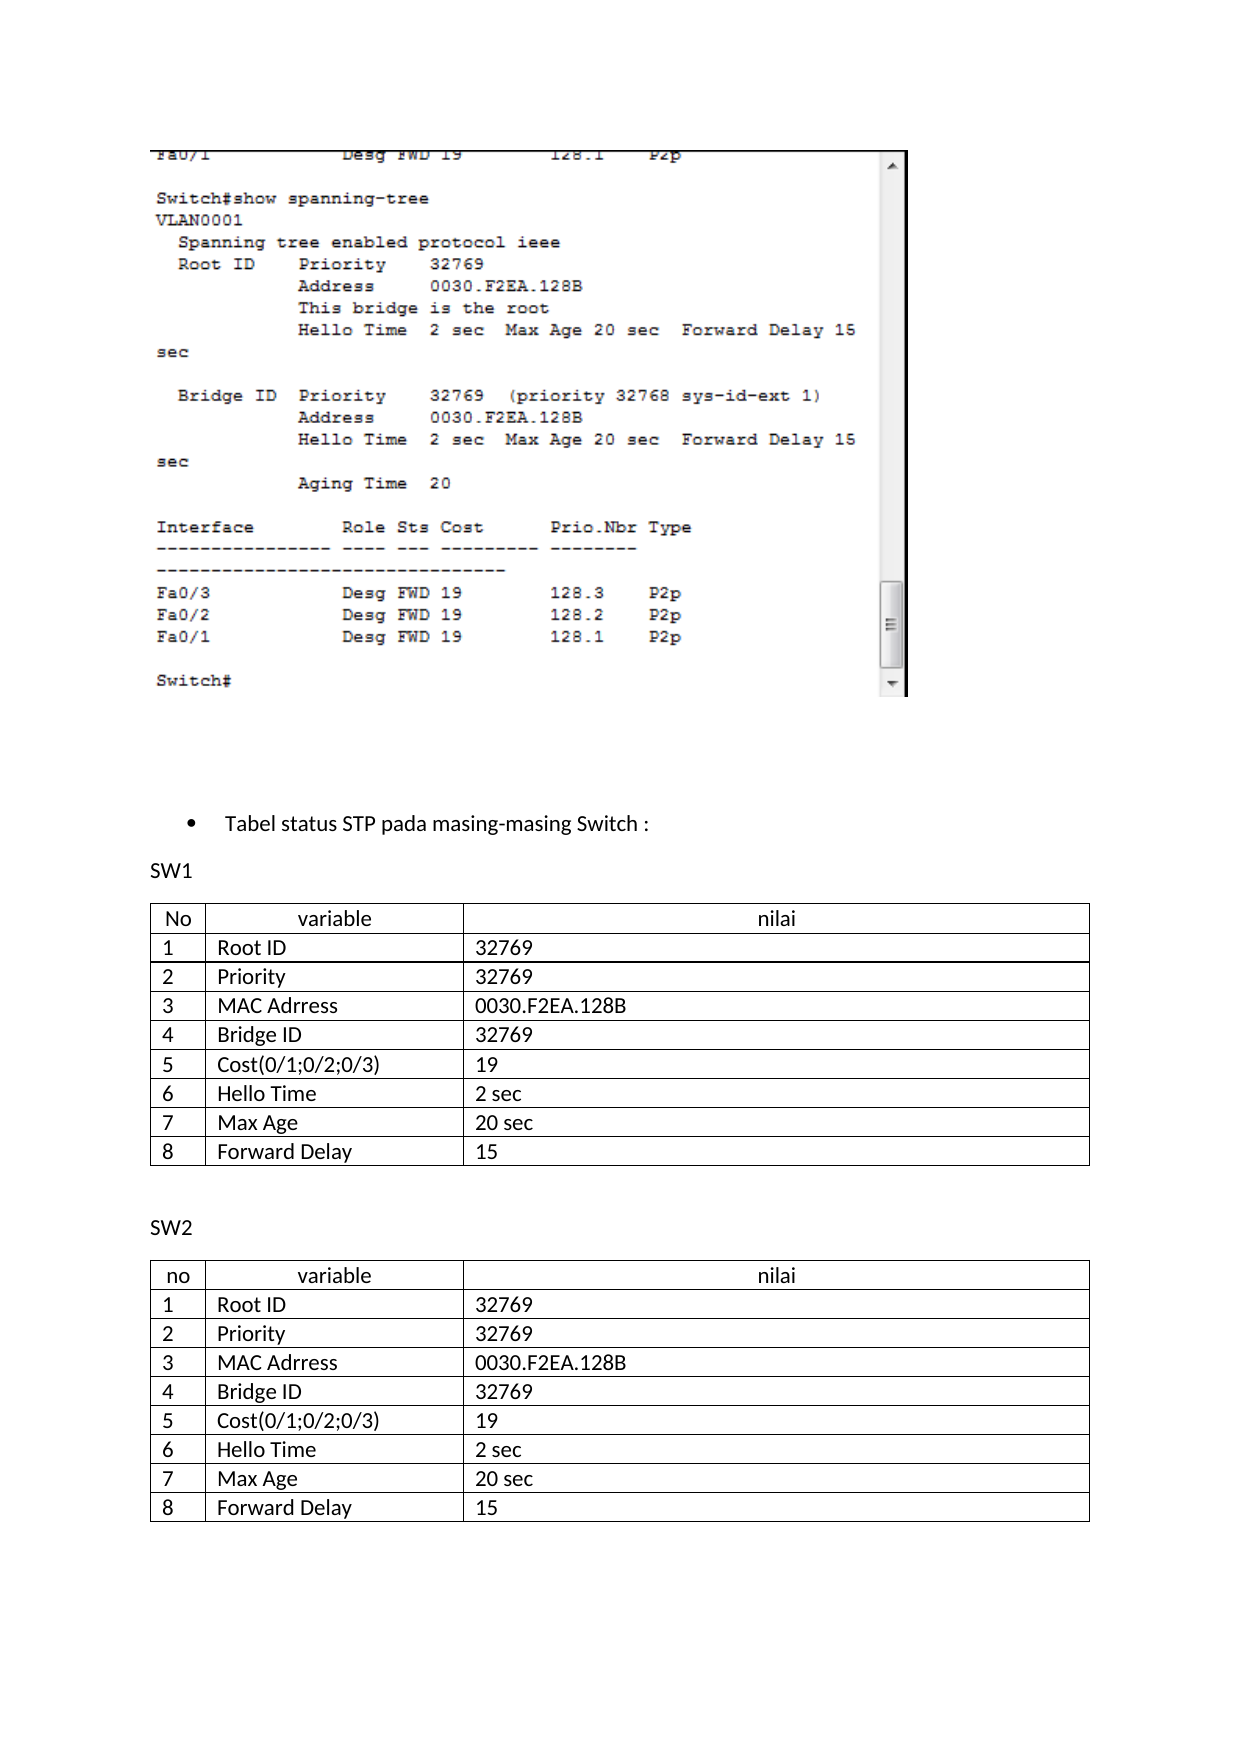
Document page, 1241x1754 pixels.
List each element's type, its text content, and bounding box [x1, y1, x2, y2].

table_cell 6 [151, 1079, 205, 1107]
table_cell 7 [151, 1464, 205, 1492]
table_cell 2 sec [464, 1435, 1089, 1463]
table_cell 3 [151, 1348, 205, 1376]
table_cell 32769 [464, 1319, 1089, 1347]
table_cell 32769 [464, 1377, 1089, 1405]
table_cell 8 [151, 1493, 205, 1521]
table_cell 0030.F2EA.128B [464, 1348, 1089, 1376]
table_cell 1 [151, 934, 205, 961]
table_cell Max Age [206, 1108, 463, 1136]
table_header No [151, 904, 205, 932]
table_cell 5 [151, 1050, 205, 1078]
table_cell 0030.F2EA.128B [464, 992, 1089, 1019]
table_cell 32769 [464, 934, 1089, 961]
table_header no [151, 1261, 205, 1289]
table_cell 6 [151, 1435, 205, 1463]
table_cell Priority [206, 1319, 463, 1347]
table_cell 15 [464, 1137, 1089, 1165]
table_cell 32769 [464, 963, 1089, 991]
text SW1 [150, 856, 1090, 884]
table_cell Forward Delay [206, 1137, 463, 1165]
table_cell Root ID [206, 934, 463, 961]
table_cell 15 [464, 1493, 1089, 1521]
table_cell 1 [151, 1290, 205, 1318]
table_cell Root ID [206, 1290, 463, 1318]
table_cell 4 [151, 1021, 205, 1049]
table_cell 7 [151, 1108, 205, 1136]
table_cell Bridge ID [206, 1377, 463, 1405]
table_cell 2 [151, 1319, 205, 1347]
table_cell 32769 [464, 1290, 1089, 1318]
table_cell 5 [151, 1406, 205, 1434]
table_header nilai [464, 1261, 1089, 1289]
table_cell 20 sec [464, 1108, 1089, 1136]
table_cell Bridge ID [206, 1021, 463, 1049]
table_cell 2 [151, 963, 205, 991]
table_cell 20 sec [464, 1464, 1089, 1492]
text SW2 [150, 1213, 1090, 1241]
table_cell 19 [464, 1050, 1089, 1078]
table_header variable [206, 1261, 463, 1289]
table_cell Max Age [206, 1464, 463, 1492]
table_cell 2 sec [464, 1079, 1089, 1107]
table_cell Cost(0/1;0/2;0/3) [206, 1050, 463, 1078]
table_cell Hello Time [206, 1079, 463, 1107]
table_cell 8 [151, 1137, 205, 1165]
table_cell 32769 [464, 1021, 1089, 1049]
table_cell Priority [206, 963, 463, 991]
table_cell Hello Time [206, 1435, 463, 1463]
list Tabel status STP pada masing-masing Switch : [187, 809, 1090, 838]
picture [150, 150, 908, 697]
table_header variable [206, 904, 463, 932]
table_cell Cost(0/1;0/2;0/3) [206, 1406, 463, 1434]
table_cell 3 [151, 992, 205, 1019]
table_cell MAC Adrress [206, 1348, 463, 1376]
table_cell MAC Adrress [206, 992, 463, 1019]
table_header nilai [464, 904, 1089, 932]
table_cell 19 [464, 1406, 1089, 1434]
table_cell Forward Delay [206, 1493, 463, 1521]
table_cell 4 [151, 1377, 205, 1405]
